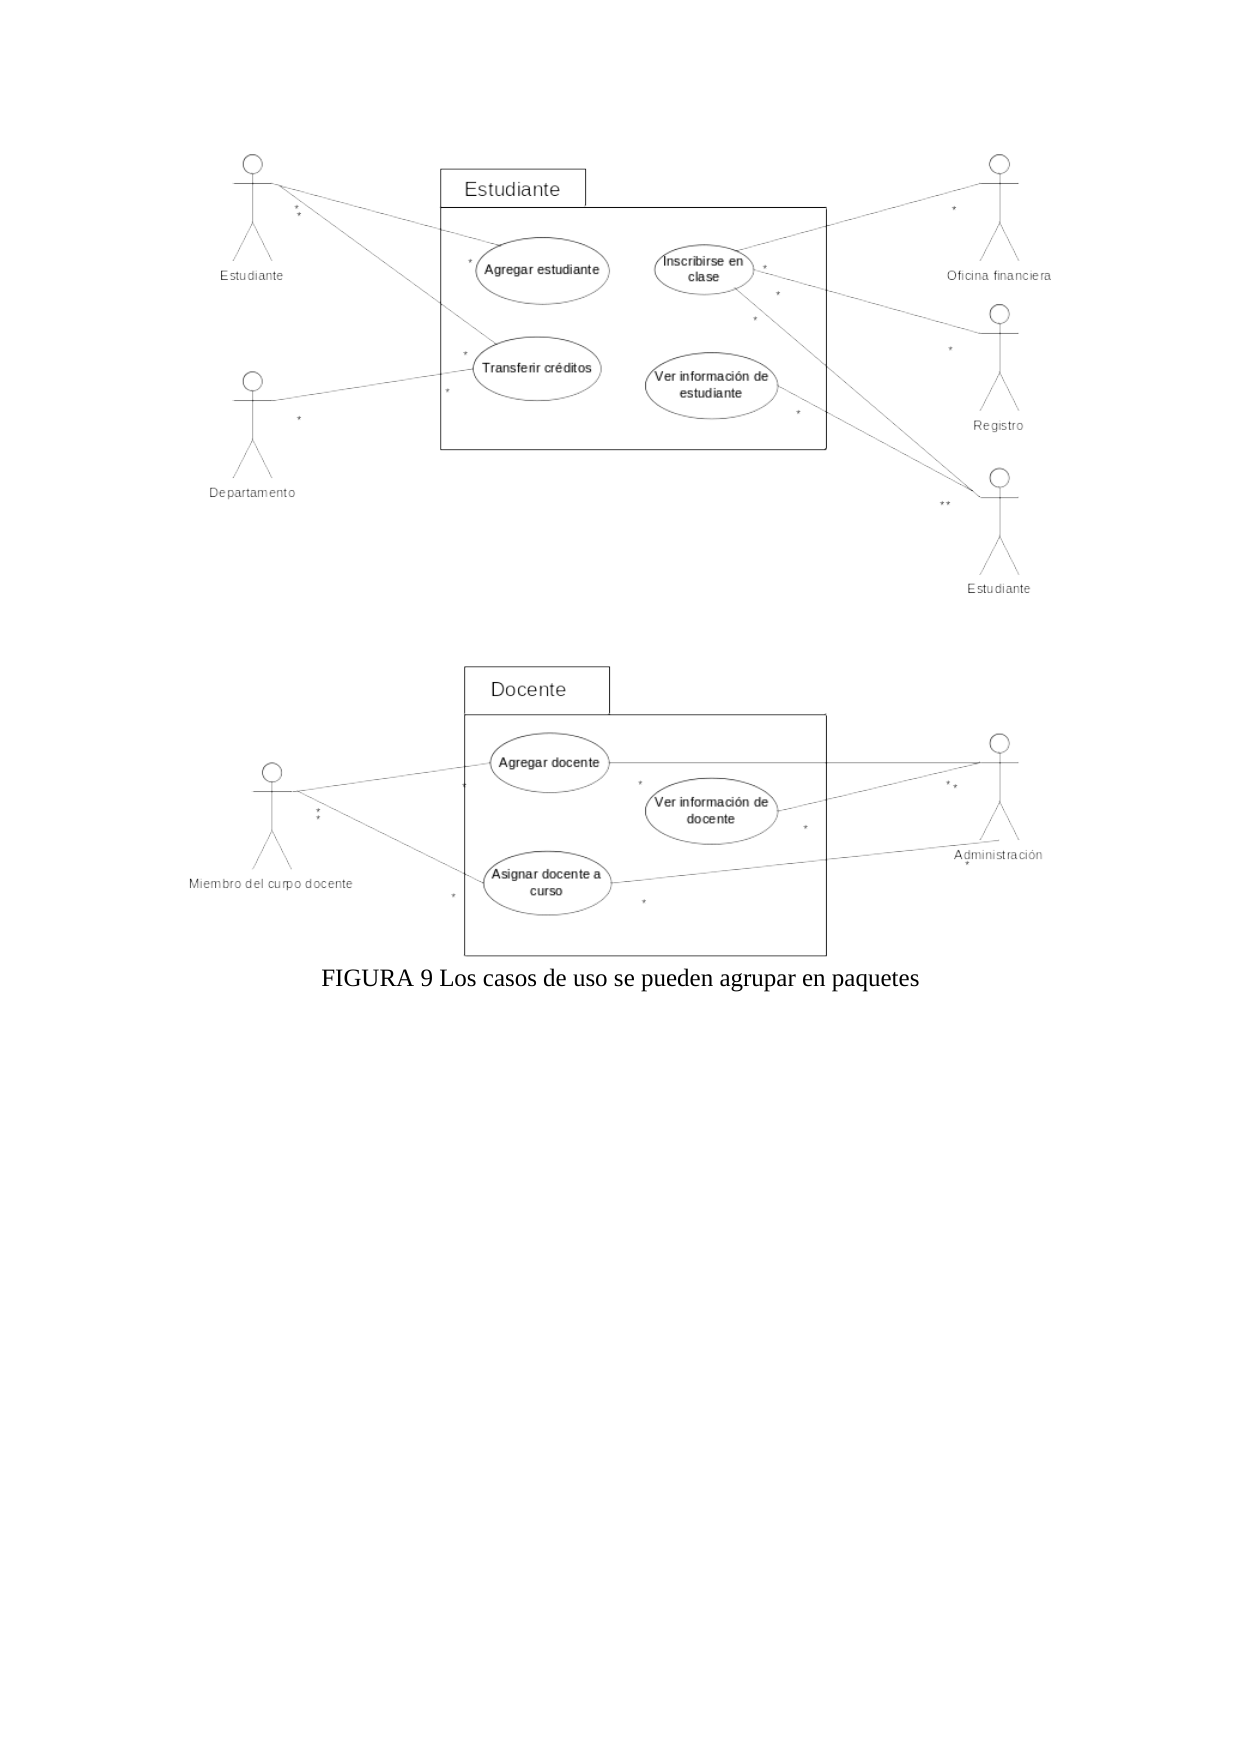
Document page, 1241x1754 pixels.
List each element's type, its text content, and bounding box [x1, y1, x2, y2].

text FIGURA 9 Los casos de uso se pueden agrupar en paquetes [177, 963, 1063, 992]
